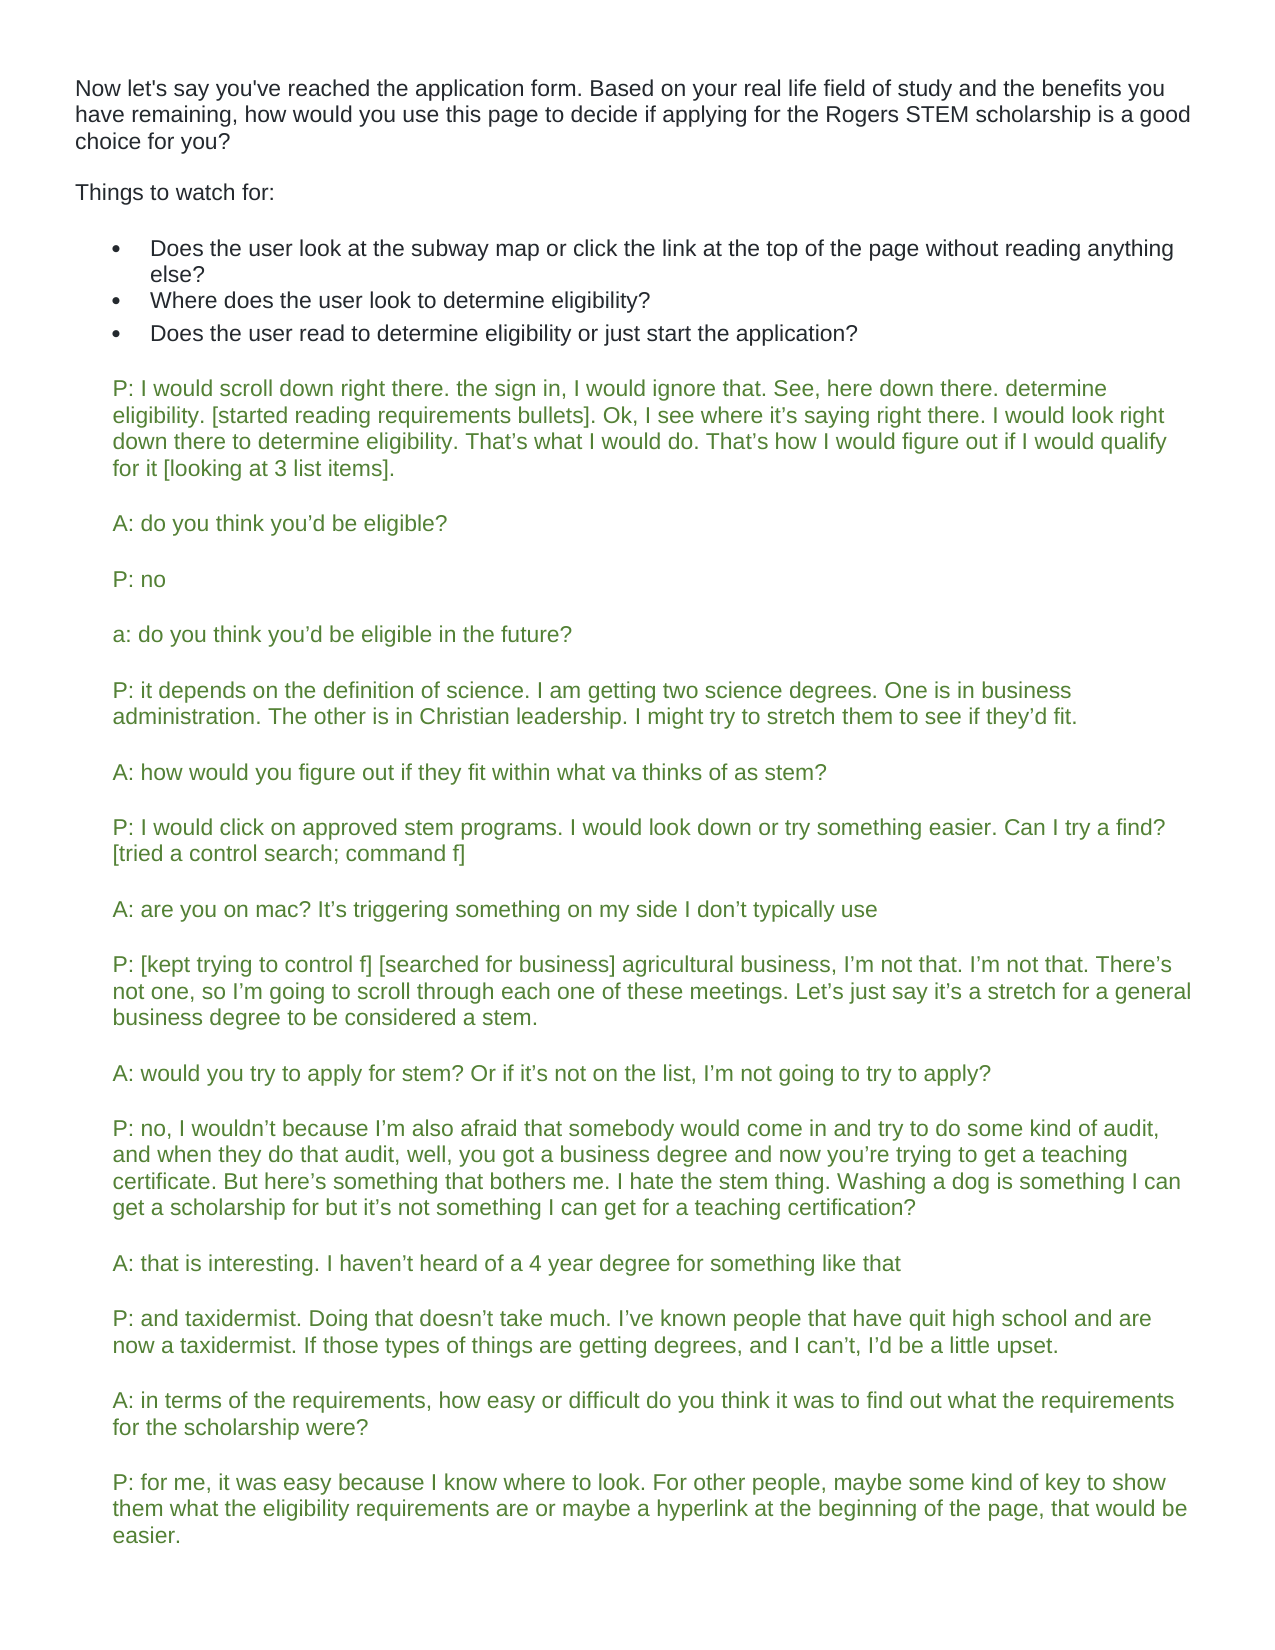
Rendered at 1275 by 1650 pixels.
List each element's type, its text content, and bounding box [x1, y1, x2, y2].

text A: that is interesting. I haven’t heard of a 4 year degree for something like that [112, 1250, 1200, 1276]
text P: no, I wouldn’t because I’m also afraid that somebody would come in and try to do some kind of audit, and when they do that audit, well, you got a business degree and now you’re trying to get a teaching certificate. But here’s something that bothers me. I hate the stem thing. Washing a dog is something I can get a scholarship for but it’s not something I can get for a teaching certification? [112, 1115, 1200, 1221]
text A: in terms of the requirements, how easy or difficult do you think it was to find out what the requirements for the scholarship were? [112, 1387, 1200, 1440]
text P: for me, it was easy because I know where to look. For other people, maybe some kind of key to show them what the eligibility requirements are or maybe a hyperlink at the beginning of the page, that would be easier. [112, 1469, 1200, 1548]
text P: [kept trying to control f] [searched for business] agricultural business, I’m not that. I’m not that. There’s not one, so I’m going to scroll through each one of these meetings. Let’s just say it’s a stretch for a general business degree to be considered a stem. [112, 951, 1200, 1030]
text P: I would scroll down right there. the sign in, I would ignore that. See, here down there. determine eligibility. [started reading requirements bullets]. Ok, I see where it’s saying right there. I would look right down there to determine eligibility. That’s what I would do. That’s how I would figure out if I would qualify for it [looking at 3 list items]. [112, 375, 1200, 481]
list Where does the user look to determine eligibility? [112, 287, 1200, 314]
text P: it depends on the definition of science. I am getting two science degrees. One is in business administration. The other is in Christian leadership. I might try to stretch them to see if they’d fit. [112, 677, 1200, 729]
text P: and taxidermist. Doing that doesn’t take much. I’ve known people that have quit high school and are now a taxidermist. If those types of things are getting degrees, and I can’t, I’d be a little upset. [112, 1305, 1200, 1358]
text A: are you on mac? It’s triggering something on my side I don’t typically use [112, 896, 1200, 922]
text P: I would click on approved stem programs. I would look down or try something easier. Can I try a find? [tried a control search; command f] [112, 814, 1200, 867]
list Does the user look at the subway map or click the link at the top of the page without reading anything else? [112, 234, 1200, 287]
text Things to watch for: [75, 179, 1200, 205]
text a: do you think you’d be eligible in the future? [112, 621, 1200, 647]
text Now let's say you've reached the application form. Based on your real life field of study and the benefits you have remaining, how would you use this page to decide if applying for the Rogers STEM scholarship is a good choice for you? [75, 75, 1200, 154]
text P: no [112, 566, 1200, 592]
text A: do you think you’d be eligible? [112, 510, 1200, 536]
text A: how would you figure out if they fit within what va thinks of as stem? [112, 758, 1200, 785]
list Does the user read to determine eligibility or just start the application? [112, 320, 1200, 346]
text A: would you try to apply for stem? Or if it’s not on the list, I’m not going to try to apply? [112, 1059, 1200, 1086]
